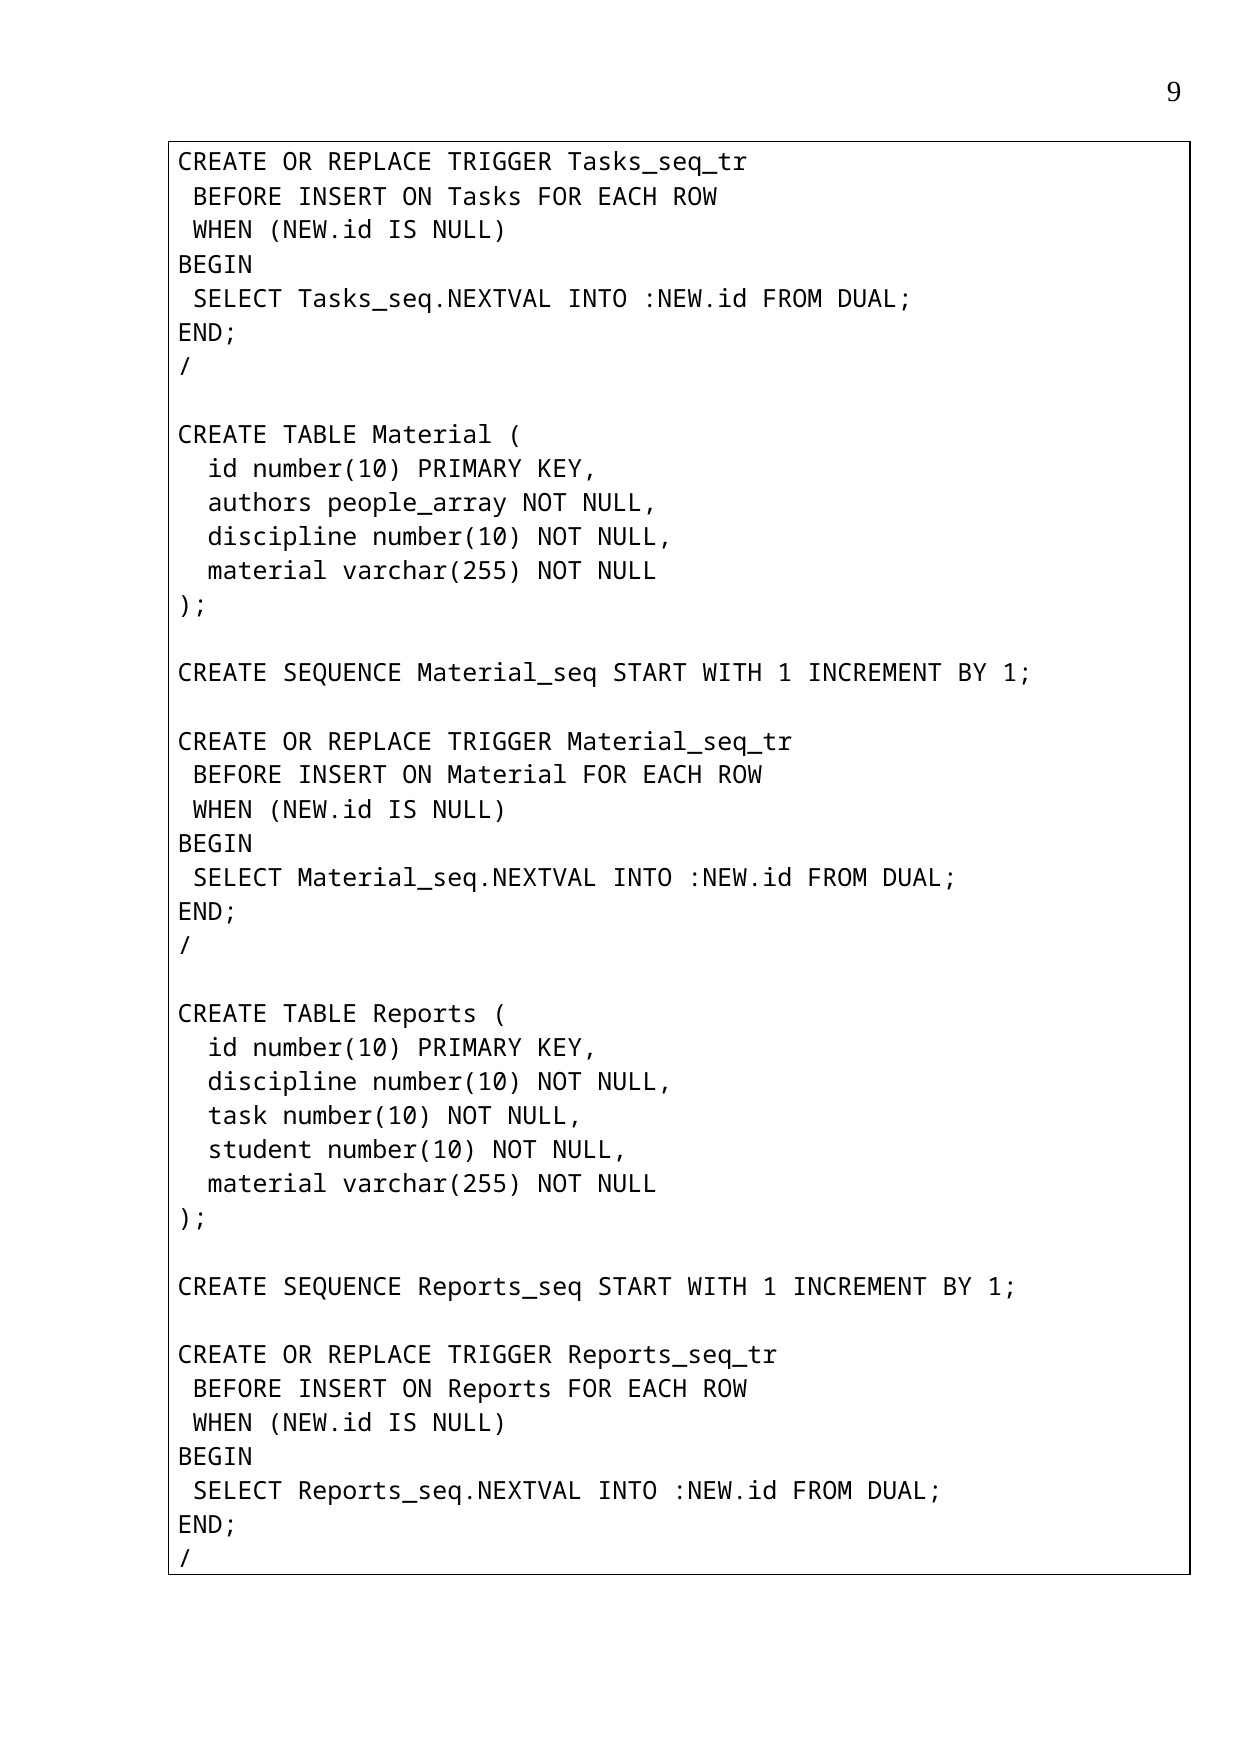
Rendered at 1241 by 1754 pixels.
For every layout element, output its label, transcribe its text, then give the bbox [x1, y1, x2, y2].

text material varchar(255) NOT NULL [177, 553, 1181, 587]
text CREATE TABLE Reports ( [177, 996, 1181, 1030]
text CREATE OR REPLACE TRIGGER Material_seq_tr [177, 723, 1181, 757]
text discipline number(10) NOT NULL, [177, 1064, 1181, 1098]
text BEFORE INSERT ON Tasks FOR EACH ROW [177, 178, 1181, 212]
text material varchar(255) NOT NULL [177, 1166, 1181, 1200]
text CREATE SEQUENCE Reports_seq START WITH 1 INCREMENT BY 1; [177, 1268, 1181, 1302]
text / [177, 927, 1181, 962]
text CREATE OR REPLACE TRIGGER Tasks_seq_tr [169, 142, 1189, 178]
text authors people_array NOT NULL, [177, 485, 1181, 519]
text task number(10) NOT NULL, [177, 1098, 1181, 1132]
text / [177, 348, 1181, 382]
text CREATE OR REPLACE TRIGGER Reports_seq_tr [177, 1336, 1181, 1370]
text / [177, 1541, 1181, 1574]
text BEGIN [177, 246, 1181, 280]
text BEGIN [177, 1438, 1181, 1472]
text CREATE SEQUENCE Material_seq START WITH 1 INCREMENT BY 1; [177, 655, 1181, 689]
text END; [177, 314, 1181, 348]
text BEFORE INSERT ON Reports FOR EACH ROW [177, 1370, 1181, 1404]
text SELECT Reports_seq.NEXTVAL INTO :NEW.id FROM DUAL; [177, 1472, 1181, 1507]
text BEFORE INSERT ON Material FOR EACH ROW [177, 757, 1181, 791]
text ); [177, 587, 1181, 621]
text SELECT Material_seq.NEXTVAL INTO :NEW.id FROM DUAL; [177, 859, 1181, 893]
text discipline number(10) NOT NULL, [177, 519, 1181, 553]
text id number(10) PRIMARY KEY, [177, 451, 1181, 485]
text WHEN (NEW.id IS NULL) [177, 1404, 1181, 1438]
text BEGIN [177, 825, 1181, 859]
text END; [177, 1507, 1181, 1541]
text ); [177, 1200, 1181, 1234]
text SELECT Tasks_seq.NEXTVAL INTO :NEW.id FROM DUAL; [177, 280, 1181, 314]
text student number(10) NOT NULL, [177, 1132, 1181, 1166]
text END; [177, 893, 1181, 927]
text WHEN (NEW.id IS NULL) [177, 212, 1181, 246]
text WHEN (NEW.id IS NULL) [177, 791, 1181, 825]
text CREATE TABLE Material ( [177, 417, 1181, 451]
text id number(10) PRIMARY KEY, [177, 1030, 1181, 1064]
